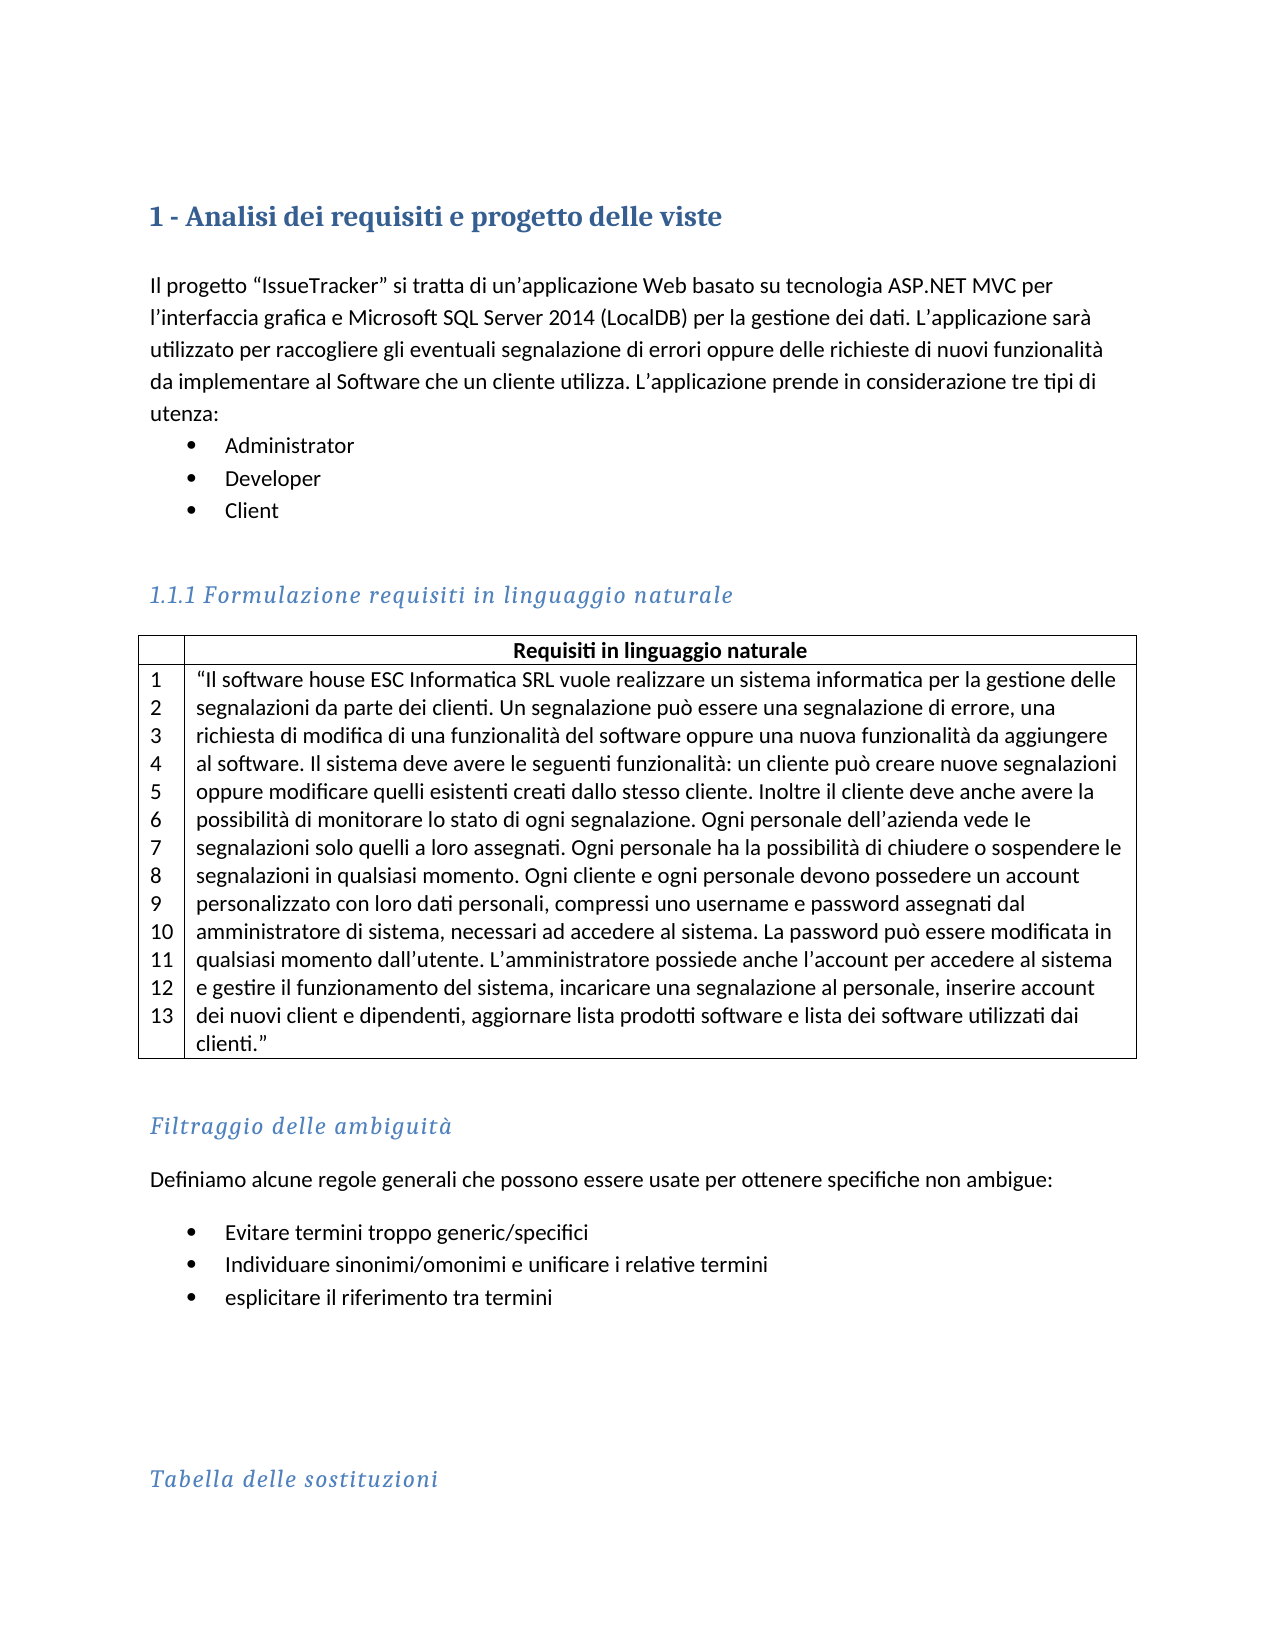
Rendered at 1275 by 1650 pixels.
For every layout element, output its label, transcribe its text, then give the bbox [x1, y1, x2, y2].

table_header [139, 636, 184, 664]
list esplicitare il riferimento tra termini [187, 1283, 1125, 1311]
subtitle Filtraggio delle ambiguità [150, 1112, 1125, 1140]
subtitle 1 - Analisi dei requisiti e progetto delle viste [150, 200, 1125, 233]
list Evitare termini troppo generic/specifici [187, 1218, 1125, 1246]
list Il progetto “IssueTracker” si tratta di un’applicazione Web basato su tecnologia ASP.NET MVC per l’interfaccia grafica e Microsoft SQL Server 2014 (LocalDB) per la gestione dei dati. L’applicazione sarà utilizzato per raccogliere gli eventuali segnalazione di errori oppure delle richieste di nuovi funzionalità da implementare al Software che un cliente utilizza. L’applicazione prende in considerazione tre tipi di utenza: [150, 271, 1125, 427]
list Individuare sinonimi/omonimi e unificare i relative termini [187, 1251, 1125, 1279]
table_header Requisiti in linguaggio naturale [185, 636, 1136, 664]
subtitle 1.1.1 Formulazione requisiti in linguaggio naturale [150, 581, 1125, 610]
list Client [187, 496, 1125, 524]
table_cell 1 2 3 4 5 6 7 8 9 10 11 12 13 [139, 665, 184, 1057]
text Definiamo alcune regole generali che possono essere usate per ottenere specifiche non ambigue: [150, 1165, 1125, 1193]
table_cell “Il software house ESC Informatica SRL vuole realizzare un sistema informatica per la gestione delle segnalazioni da parte dei clienti. Un segnalazione può essere una segnalazione di errore, una richiesta di modifica di una funzionalità del software oppure una nuova funzionalità da aggiungere al software. Il sistema deve avere le seguenti funzionalità: un cliente può creare nuove segnalazioni oppure modificare quelli esistenti creati dallo stesso cliente. Inoltre il cliente deve anche avere la possibilità di monitorare lo stato di ogni segnalazione. Ogni personale dell’azienda vede Ie segnalazioni solo quelli a loro assegnati. Ogni personale ha la possibilità di chiudere o sospendere le segnalazioni in qualsiasi momento. Ogni cliente e ogni personale devono possedere un account personalizzato con loro dati personali, compressi uno username e password assegnati dal amministratore di sistema, necessari ad accedere al sistema. La password può essere modificata in qualsiasi momento dall’utente. L’amministratore possiede anche l’account per accedere al sistema e gestire il funzionamento del sistema, incaricare una segnalazione al personale, inserire account dei nuovi client e dipendenti, aggiornare lista prodotti software e lista dei software utilizzati dai clienti.” [185, 665, 1136, 1057]
list Administrator [187, 432, 1125, 460]
list Developer [187, 464, 1125, 492]
subtitle Tabella delle sostituzioni [150, 1464, 1125, 1493]
